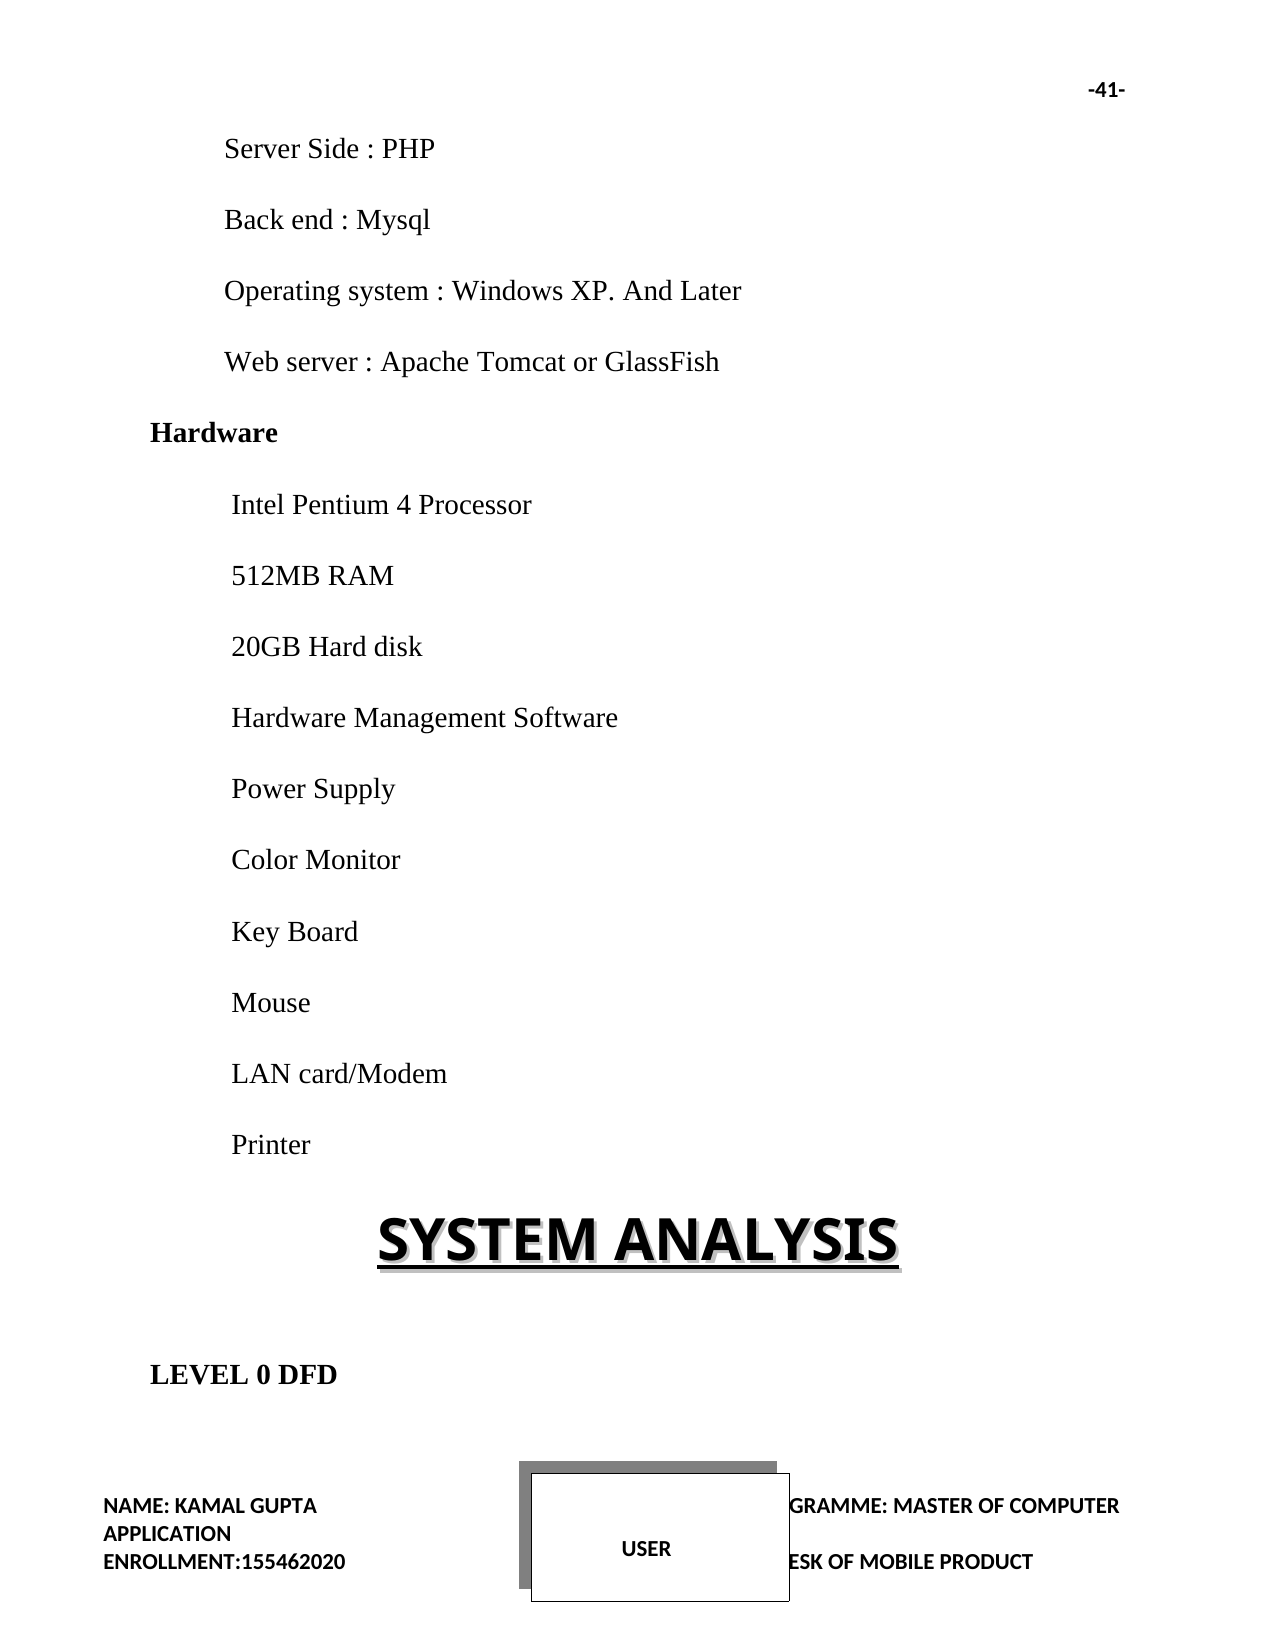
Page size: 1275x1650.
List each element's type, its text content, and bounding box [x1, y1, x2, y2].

text Key Board [224, 914, 1125, 947]
text Hardware [150, 416, 1125, 449]
text LAN card/Modem [224, 1056, 1125, 1089]
text Back end : Mysql [150, 202, 1125, 236]
text Operating system : Windows XP. And Later [224, 273, 1125, 307]
text Color Monitor [224, 842, 1125, 876]
text Power Supply [224, 771, 1125, 805]
text SYSTEM ANALYSIS [150, 1198, 1125, 1278]
text Web server : Apache Tomcat or GlassFish [224, 344, 1125, 378]
text Hardware Management Software [224, 700, 1125, 734]
text Mouse [224, 985, 1125, 1018]
text Server Side : PHP [224, 131, 1125, 164]
text Printer [224, 1127, 1125, 1161]
text LEVEL 0 DFD [150, 1357, 1125, 1391]
text Intel Pentium 4 Processor [224, 487, 1125, 520]
text 512MB RAM [224, 558, 1125, 591]
text 20GB Hard disk [224, 629, 1125, 663]
